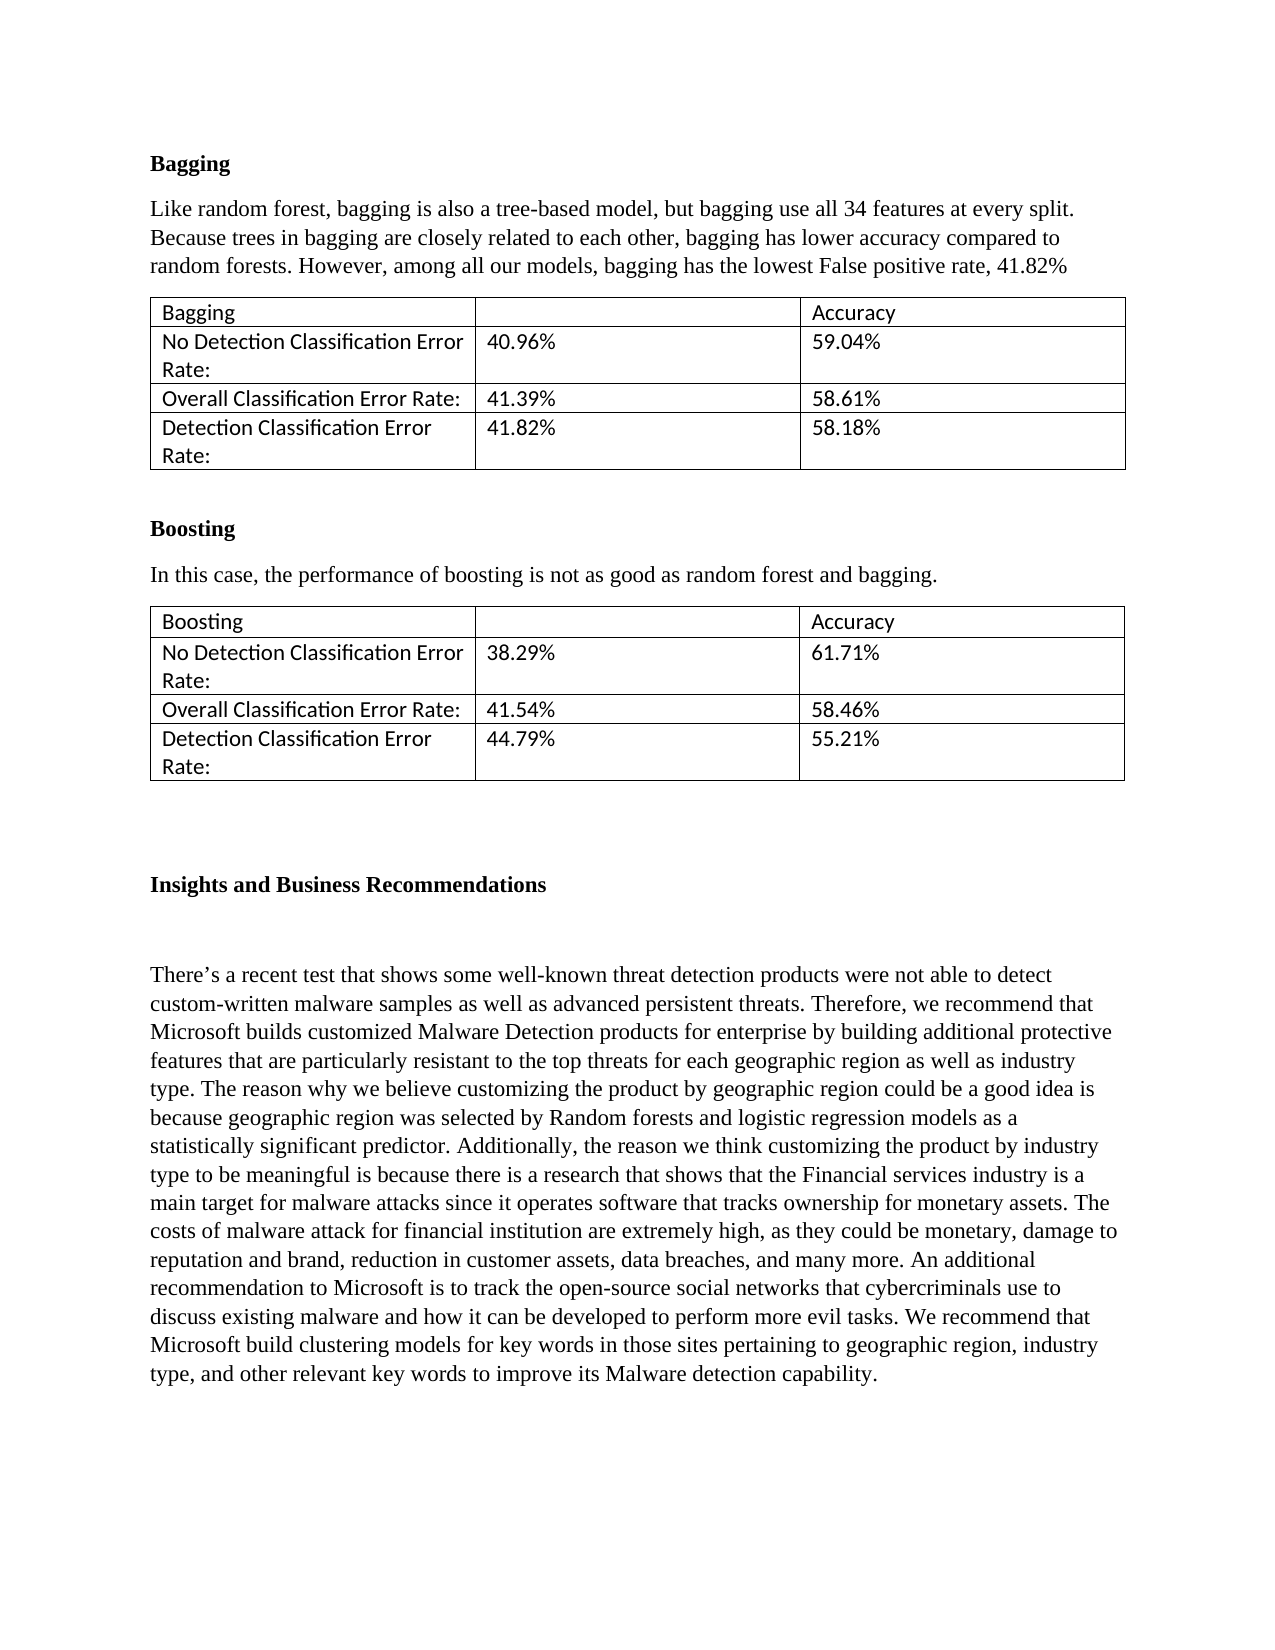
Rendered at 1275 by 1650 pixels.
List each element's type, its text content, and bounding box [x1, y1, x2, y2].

table_cell No Detection Classification Error Rate: [151, 638, 475, 694]
table_header [476, 607, 799, 637]
text Boosting [150, 516, 1125, 542]
table_cell Detection Classification Error Rate: [151, 413, 475, 469]
table_header Boosting [151, 607, 475, 637]
table_cell 41.82% [476, 413, 800, 469]
table_cell 58.61% [801, 384, 1125, 412]
text In this case, the performance of boosting is not as good as random forest and bagging. [150, 561, 1125, 587]
text There’s a recent test that shows some well-known threat detection products were not able to detect custom-written malware samples as well as advanced persistent threats. Therefore, we recommend that Microsoft builds customized Malware Detection products for enterprise by building additional protective features that are particularly resistant to the top threats for each geographic region as well as industry type. The reason why we believe customizing the product by geographic region could be a good idea is because geographic region was selected by Random forests and logistic regression models as a statistically significant predictor. Additionally, the reason we think customizing the product by industry type to be meaningful is because there is a research that shows that the Financial services industry is a main target for malware attacks since it operates software that tracks ownership for monetary assets. The costs of malware attack for financial institution are extremely high, as they could be monetary, damage to reputation and brand, reduction in customer assets, data breaches, and many more. An additional recommendation to Microsoft is to track the open-source social networks that cybercriminals use to discuss existing malware and how it can be developed to perform more evil tasks. We recommend that Microsoft build clustering models for key words in those sites pertaining to geographic region, industry type, and other relevant key words to improve its Malware detection capability. [150, 962, 1125, 1386]
text Like random forest, bagging is also a tree-based model, but bagging use all 34 features at every split. Because trees in bagging are closely related to each other, bagging has lower accuracy compared to random forests. However, among all our models, bagging has the lowest False positive rate, 41.82% [150, 195, 1125, 278]
table_cell 55.21% [800, 724, 1124, 780]
table_cell 61.71% [800, 638, 1124, 694]
table_cell 58.46% [800, 695, 1124, 723]
table_cell 44.79% [476, 724, 799, 780]
table_cell Overall Classification Error Rate: [151, 384, 475, 412]
table_cell 41.39% [476, 384, 800, 412]
table_cell 40.96% [476, 327, 800, 383]
table_header Accuracy [800, 607, 1124, 637]
table_cell Detection Classification Error Rate: [151, 724, 475, 780]
table_header [476, 298, 800, 326]
text Bagging [150, 150, 1125, 176]
table_header Accuracy [801, 298, 1125, 326]
table_header Bagging [151, 298, 475, 326]
table_cell 41.54% [476, 695, 799, 723]
text Insights and Business Recommendations [150, 871, 1125, 898]
table_cell 58.18% [801, 413, 1125, 469]
table_cell Overall Classification Error Rate: [151, 695, 475, 723]
table_cell No Detection Classification Error Rate: [151, 327, 475, 383]
table_cell 38.29% [476, 638, 799, 694]
table_cell 59.04% [801, 327, 1125, 383]
